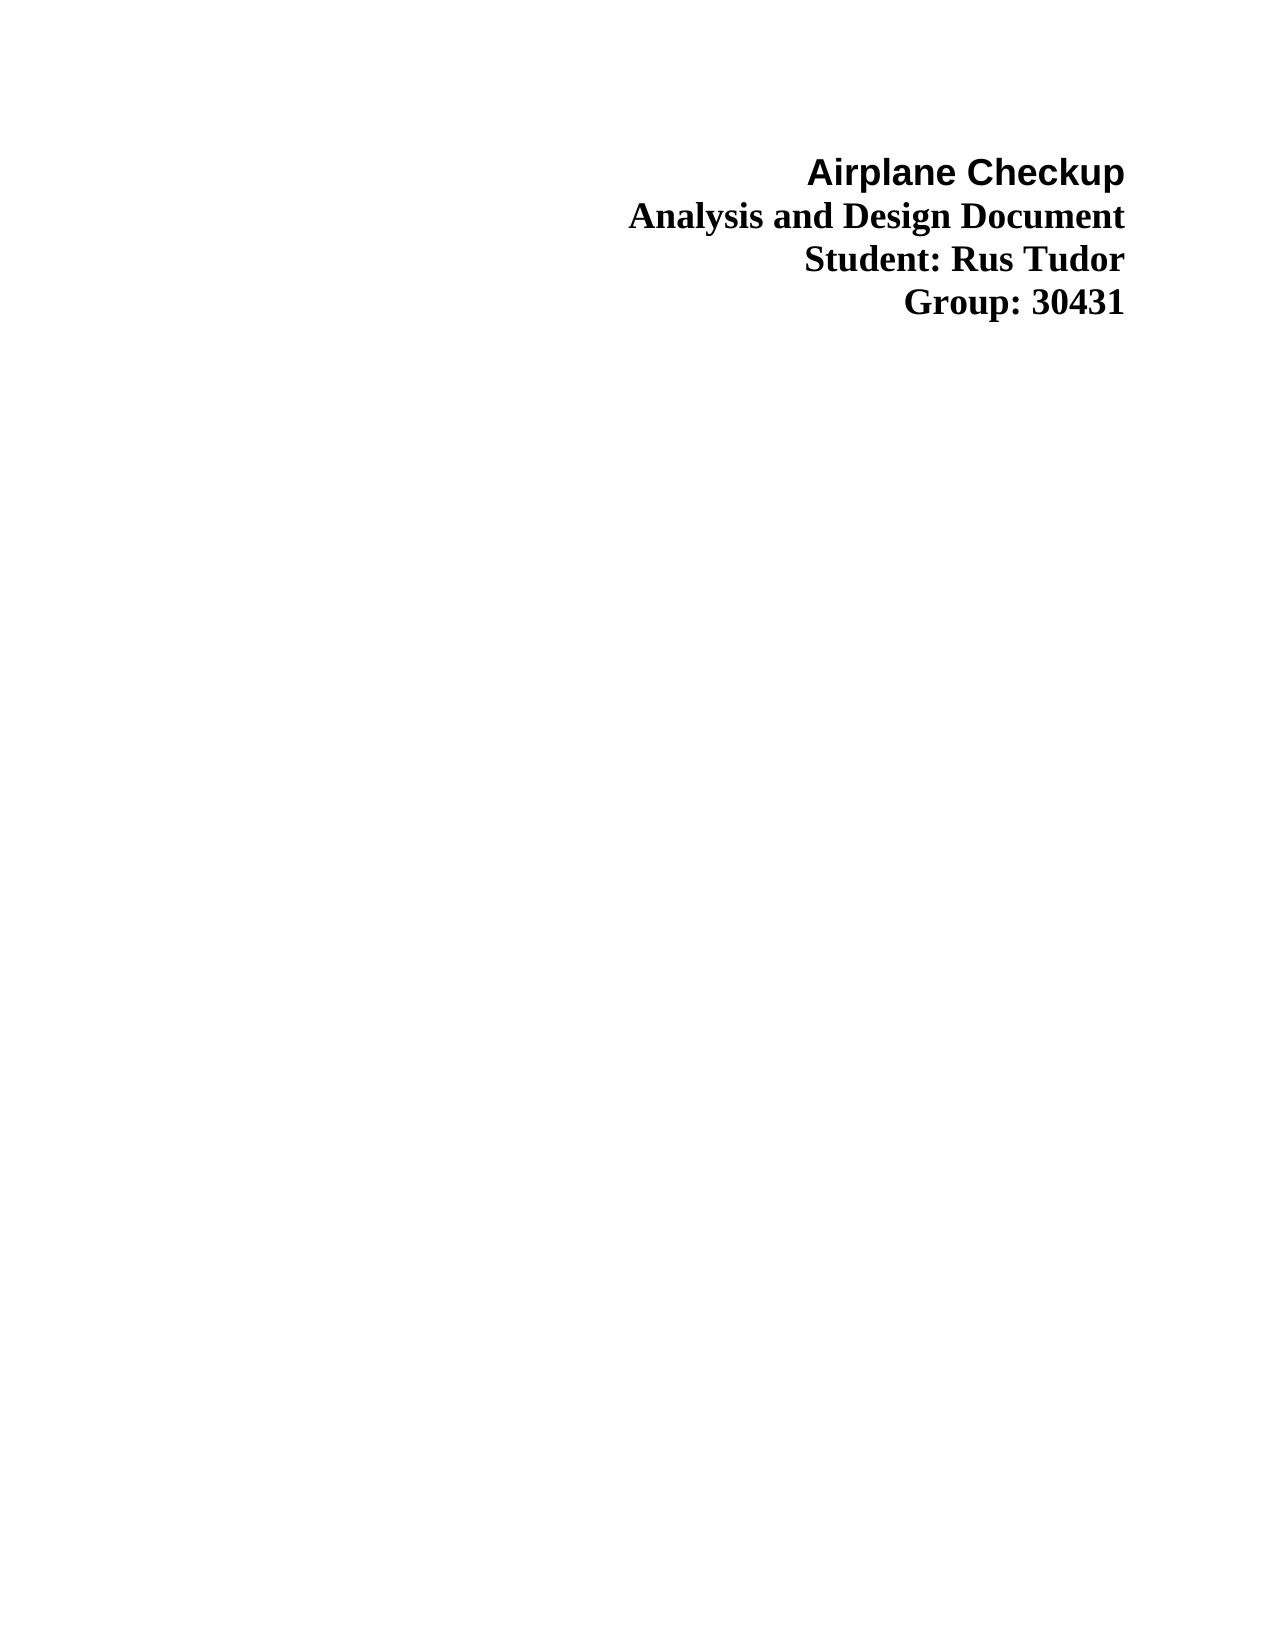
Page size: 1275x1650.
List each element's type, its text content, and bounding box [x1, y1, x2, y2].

title Student: Rus Tudor [150, 236, 1125, 279]
title Airplane Checkup [150, 150, 1125, 193]
text Group: 30431 [150, 279, 1125, 322]
title Analysis and Design Document [150, 193, 1125, 236]
